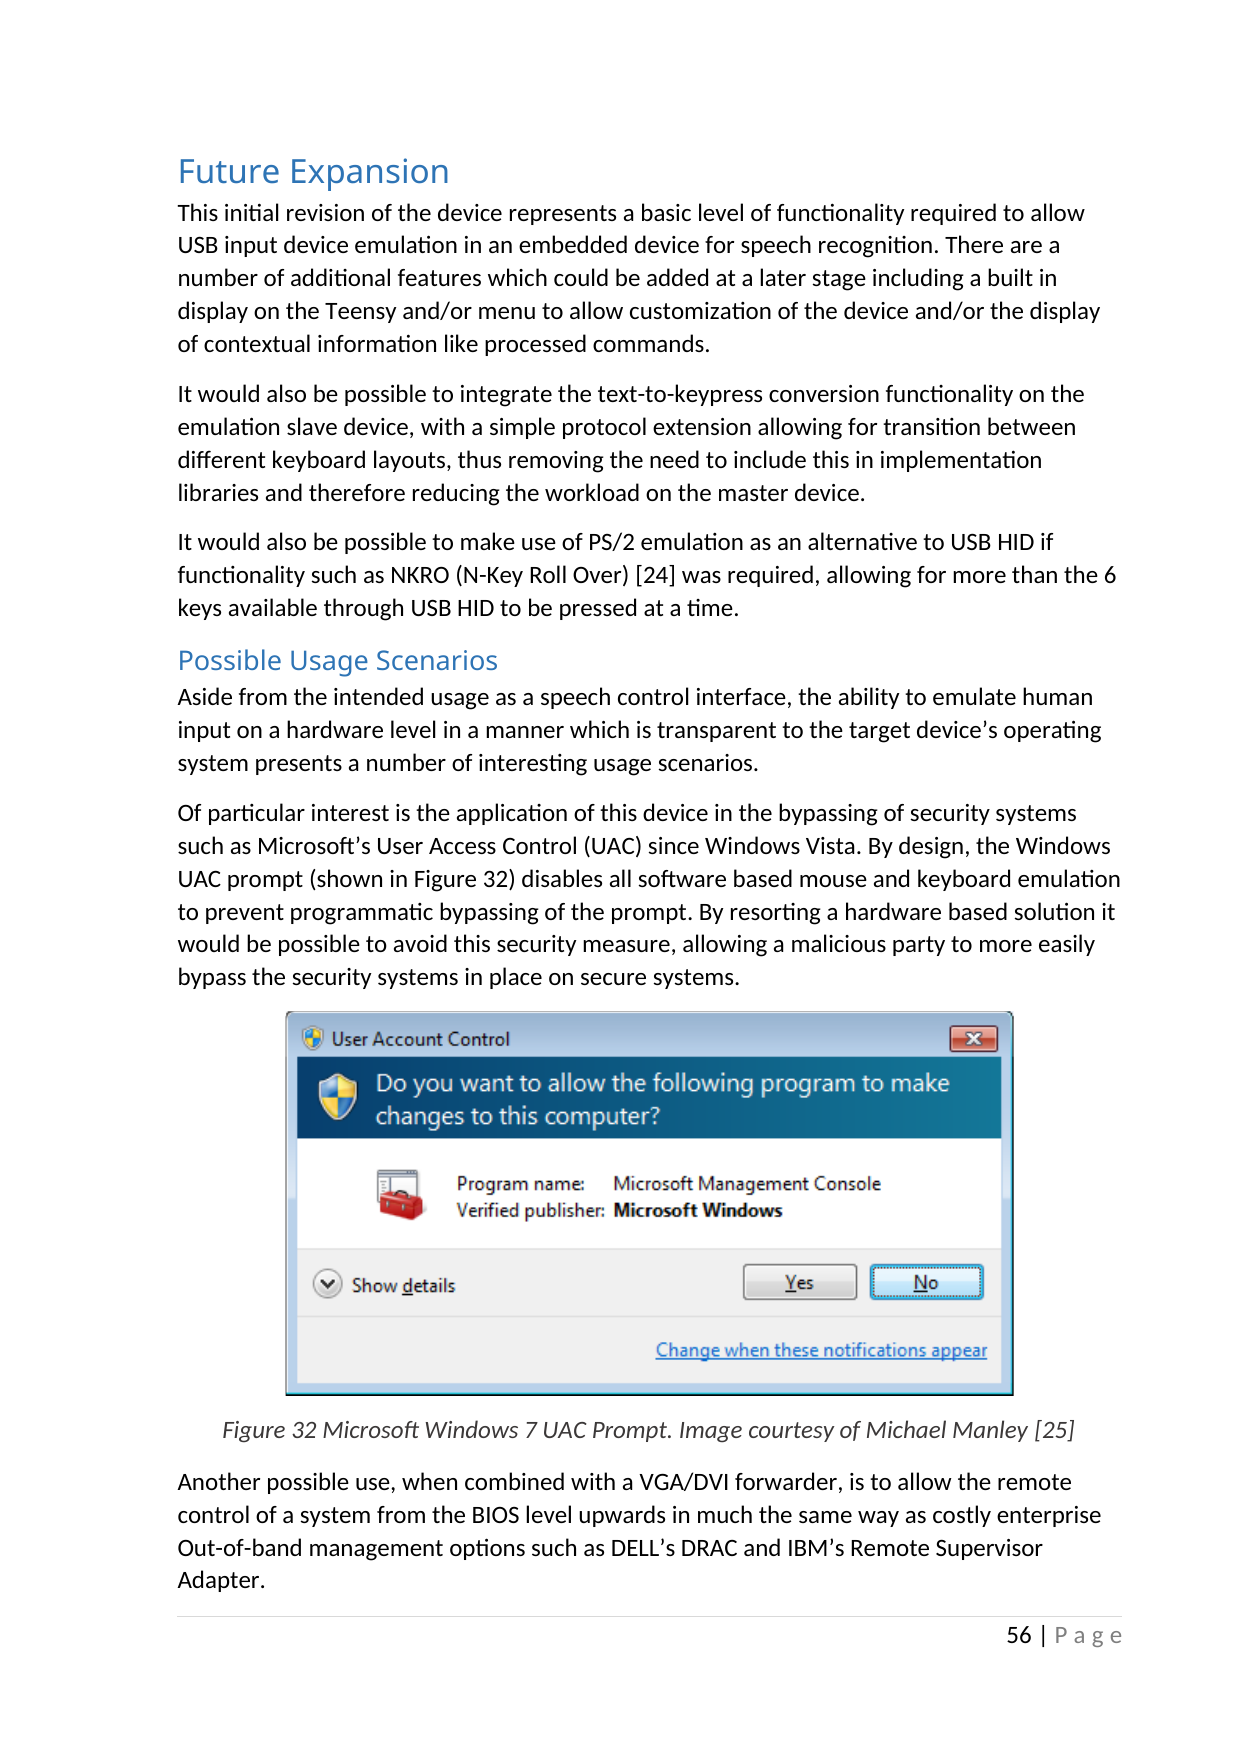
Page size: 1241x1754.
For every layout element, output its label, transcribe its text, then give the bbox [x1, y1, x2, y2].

picture [285, 1011, 1014, 1396]
text It would also be possible to integrate the text-to-keypress conversion functionality on the emulation slave device, with a simple protocol extension allowing for transition between different keyboard layouts, thus removing the need to include this in implementation libraries and therefore reducing the workload on the master device. [177, 378, 1122, 507]
text It would also be possible to make use of PS/2 emulation as an alternative to USB HID if functionality such as NKRO (N-Key Roll Over) was required, allowing for more than the 6 keys available through USB HID to be pressed at a time. [177, 526, 1122, 623]
text Figure 32 Microsoft Windows 7 UAC Prompt. Image courtesy of Michael Manley [177, 1414, 1122, 1445]
subtitle Future Expansion [177, 148, 1122, 193]
subtitle Possible Usage Scenarios [177, 642, 1122, 678]
text Another possible use, when combined with a VGA/DVI forwarder, is to allow the remote control of a system from the BIOS level upwards in much the same way as costly enterprise Out-of-band management options such as DELL’s DRAC and IBM’s Remote Supervisor Adapter. [177, 1466, 1122, 1595]
text Of particular interest is the application of this device in the bypassing of security systems such as Microsoft’s User Access Control (UAC) since Windows Vista. By design, the Windows UAC prompt (shown in Figure 32) disables all software based mouse and keyboard emulation to prevent programmatic bypassing of the prompt. By resorting a hardware based solution it would be possible to avoid this security measure, allowing a malicious party to more easily bypass the security systems in place on secure systems. [177, 797, 1122, 992]
text Aside from the intended usage as a speech control interface, the ability to emulate human input on a hardware level in a manner which is transparent to the target device’s operating system presents a number of interesting usage scenarios. [177, 681, 1122, 778]
text This initial revision of the device represents a basic level of functionality required to allow USB input device emulation in an embedded device for speech recognition. There are a number of additional features which could be added at a later stage including a built in display on the Teensy and/or menu to allow customization of the device and/or the display of contextual information like processed commands. [177, 197, 1122, 359]
